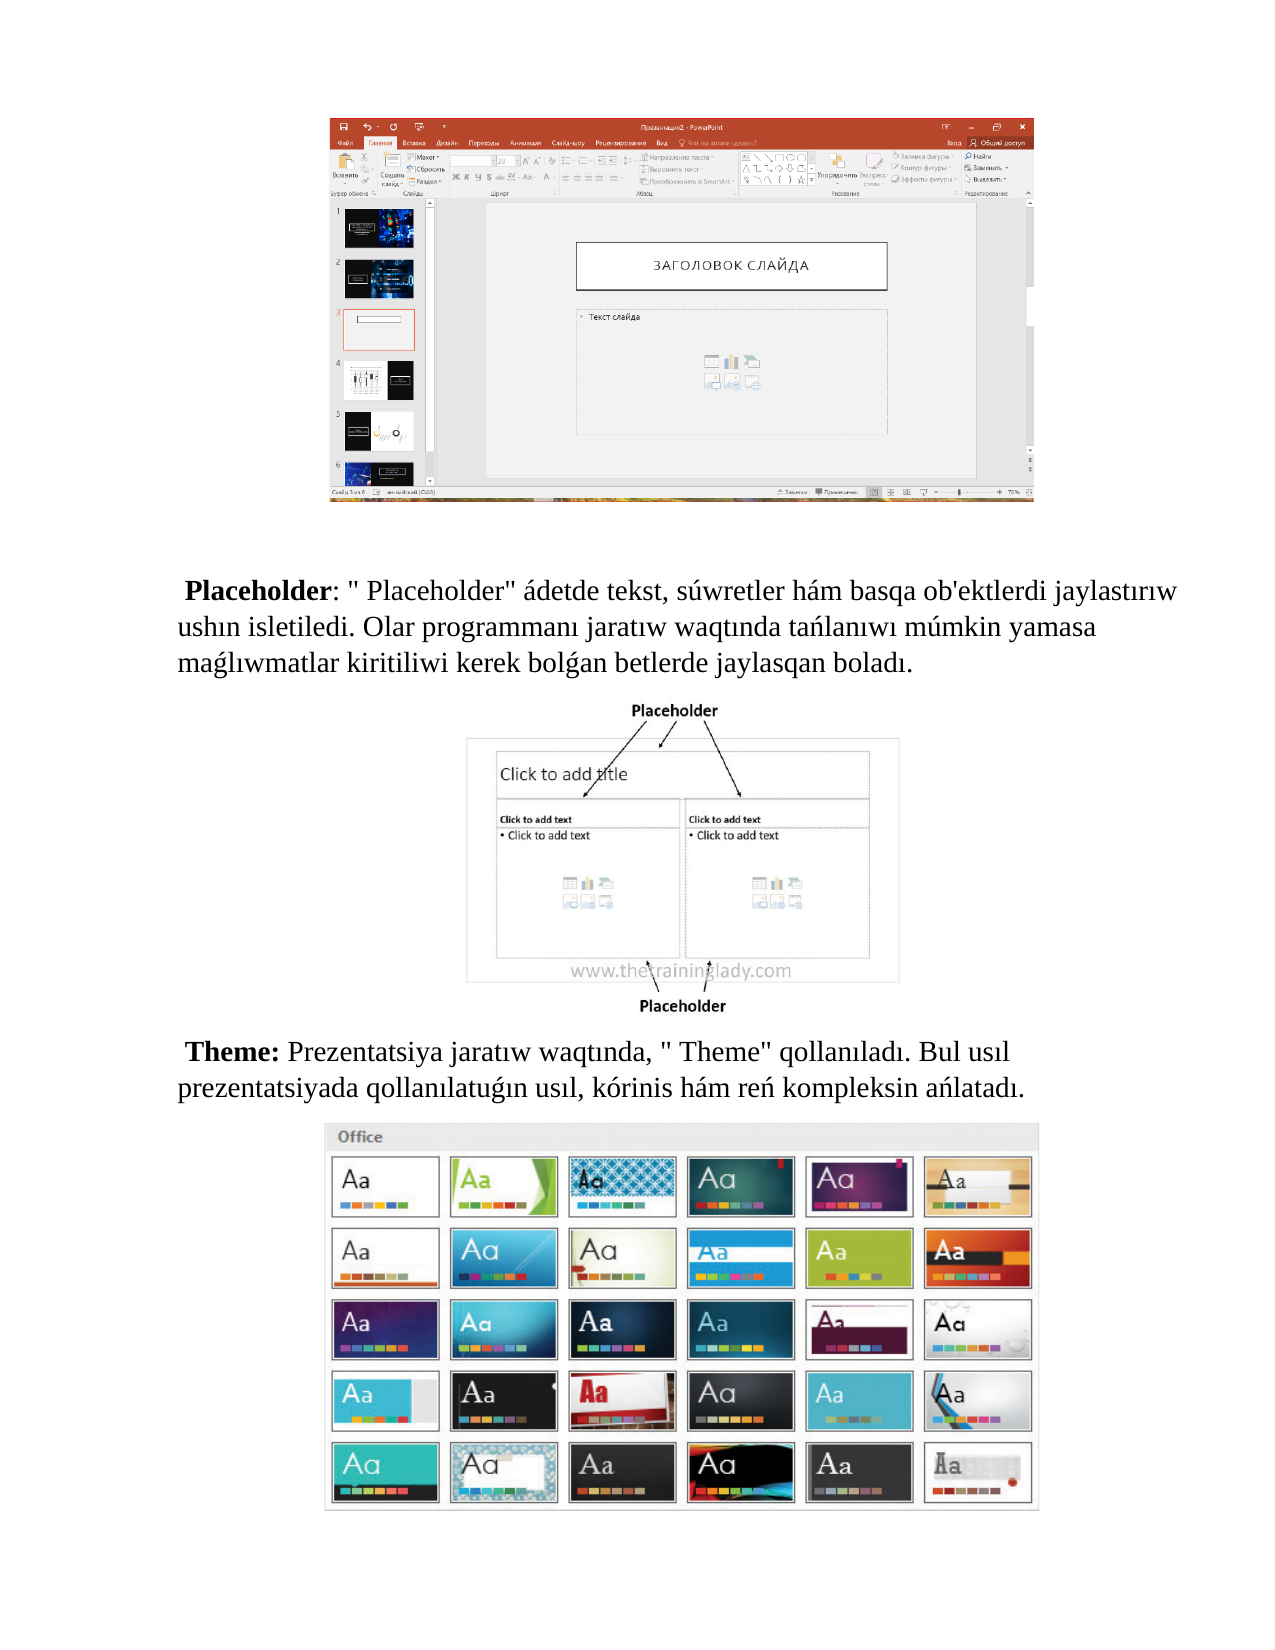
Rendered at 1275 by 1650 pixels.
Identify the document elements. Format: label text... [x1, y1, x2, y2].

text Placeholder: " Placeholder" ádetde tekst, súwretler hám basqa ob'ektlerdi jaylastırıw ushın isletiledi. Olar programmanı jaratıw waqtında tańlanıwı múmkin yamasa maǵlıwmatlar kiritiliwi kerek bolǵan betlerde jaylasqan boladı. [177, 573, 1186, 679]
picture [329, 118, 1034, 502]
picture [462, 698, 902, 1016]
picture [324, 1123, 1040, 1511]
text Theme: Prezentatsiya jaratıw waqtında, " Theme" qollanıladı. Bul usıl prezentatsiyada qollanılatuǵın usıl, kórinis hám reń kompleksin ańlatadı. [177, 1034, 1186, 1104]
